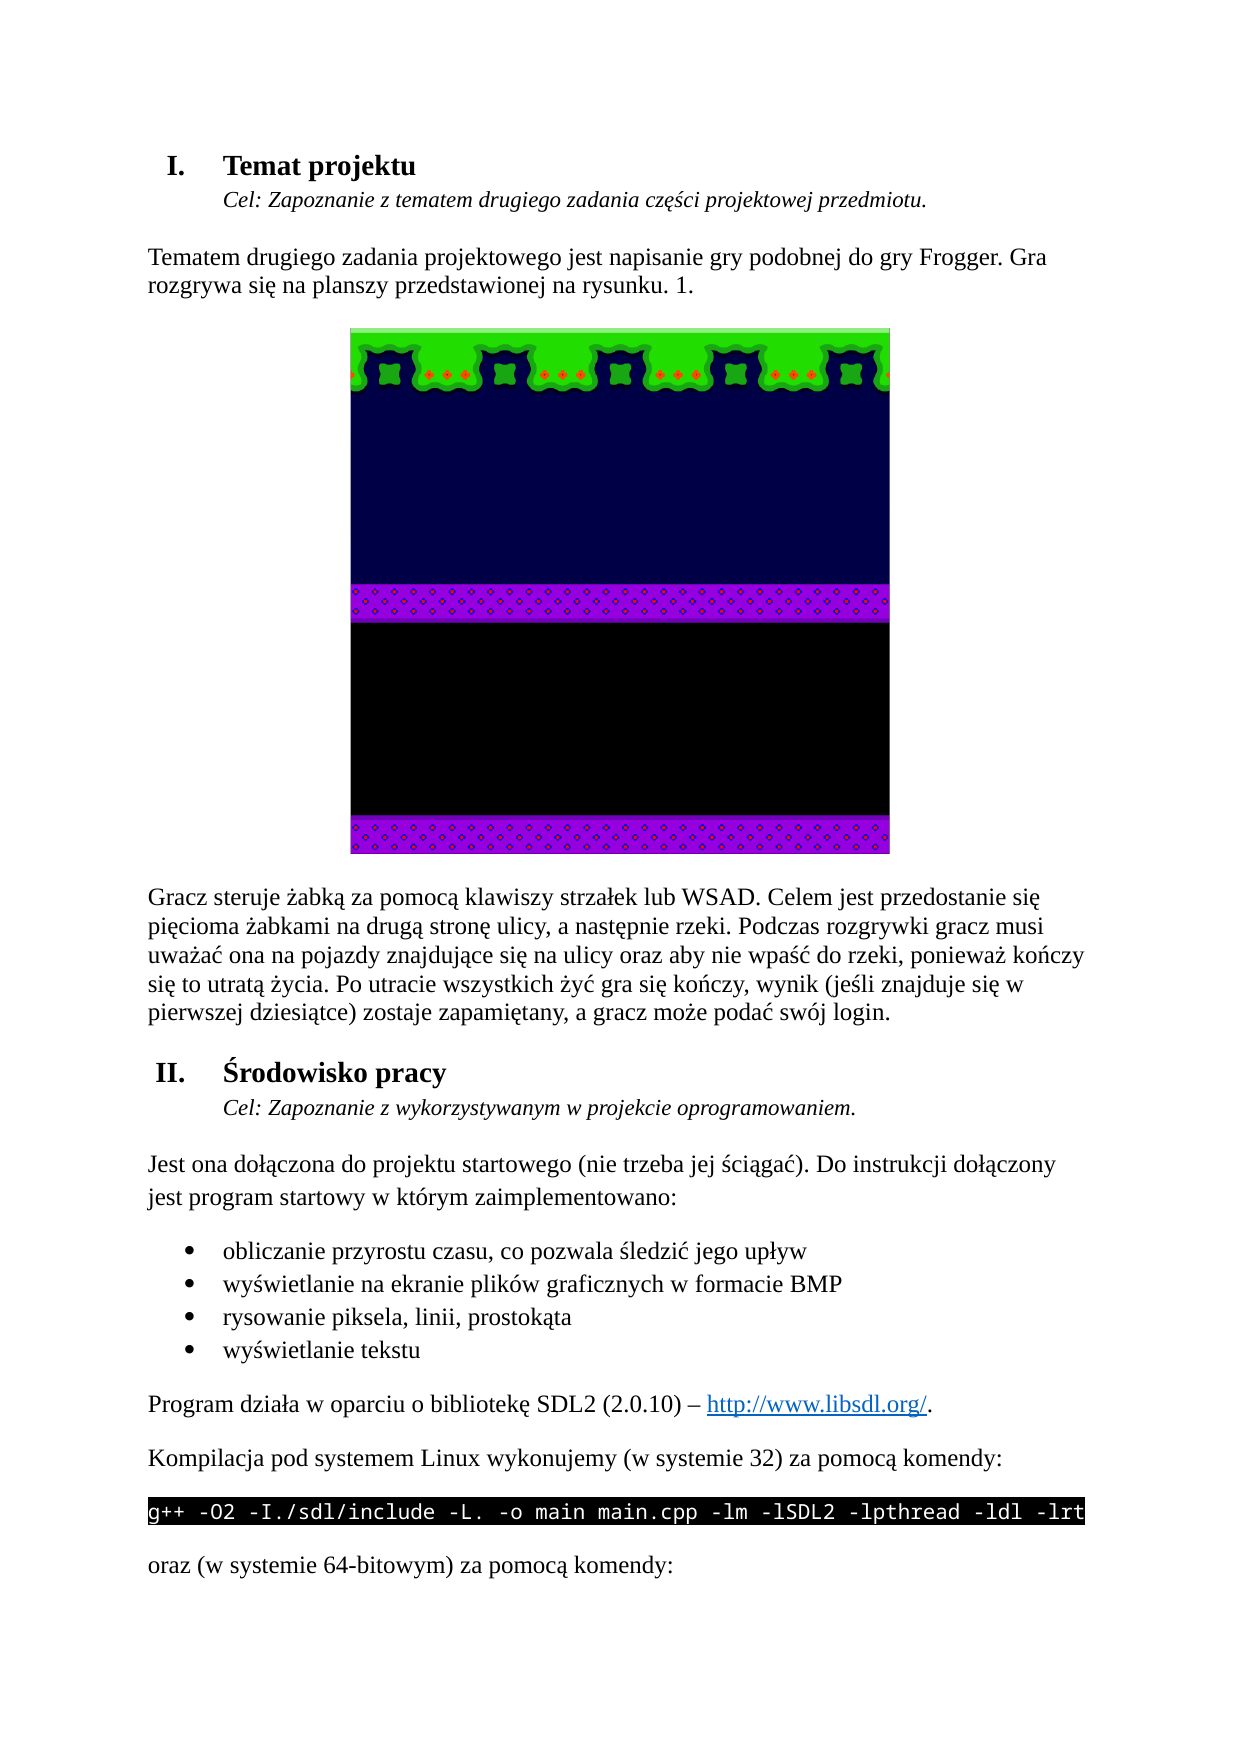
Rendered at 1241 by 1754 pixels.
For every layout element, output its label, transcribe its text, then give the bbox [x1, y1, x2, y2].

text Gracz steruje żabką za pomocą klawiszy strzałek lub WSAD. Celem jest przedostanie się pięcioma żabkami na drugą stronę ulicy, a następnie rzeki. Podczas rozgrywki gracz musi uważać ona na pojazdy znajdujące się na ulicy oraz aby nie wpaść do rzeki, ponieważ kończy się to utratą życia. Po utracie wszystkich żyć gra się kończy, wynik (jeśli znajduje się w pierwszej dziesiątce) zostaje zapamiętany, a gracz może podać swój login. [148, 882, 1093, 1026]
list wyświetlanie tekstu [185, 1335, 1093, 1364]
text Program działa w oparciu o bibliotekę SDL2 (2.0.10) – http://www.libsdl.org/. [148, 1389, 1093, 1418]
list Cel: Zapoznanie z tematem drugiego zadania części projektowej przedmiotu. [223, 186, 1093, 212]
list obliczanie przyrostu czasu, co pozwala śledzić jego upływ [185, 1236, 1093, 1265]
list Środowisko pracy [185, 1055, 1093, 1089]
text Tematem drugiego zadania projektowego jest napisanie gry podobnej do gry Frogger. Gra rozgrywa się na planszy przedstawionej na rysunku. 1. [148, 242, 1093, 299]
list rysowanie piksela, linii, prostokąta [185, 1302, 1093, 1331]
picture [350, 328, 890, 854]
list Temat projektu [185, 148, 1093, 181]
list Cel: Zapoznanie z wykorzystywanym w projekcie oprogramowaniem. [223, 1094, 1093, 1120]
text Jest ona dołączona do projektu startowego (nie trzeba jej ściągać). Do instrukcji dołączony jest program startowy w którym zaimplementowano: [148, 1149, 1093, 1211]
text Kompilacja pod systemem Linux wykonujemy (w systemie 32) za pomocą komendy: [148, 1443, 1093, 1472]
list wyświetlanie na ekranie plików graficznych w formacie BMP [185, 1269, 1093, 1298]
text oraz (w systemie 64-bitowym) za pomocą komendy: [148, 1550, 1093, 1579]
